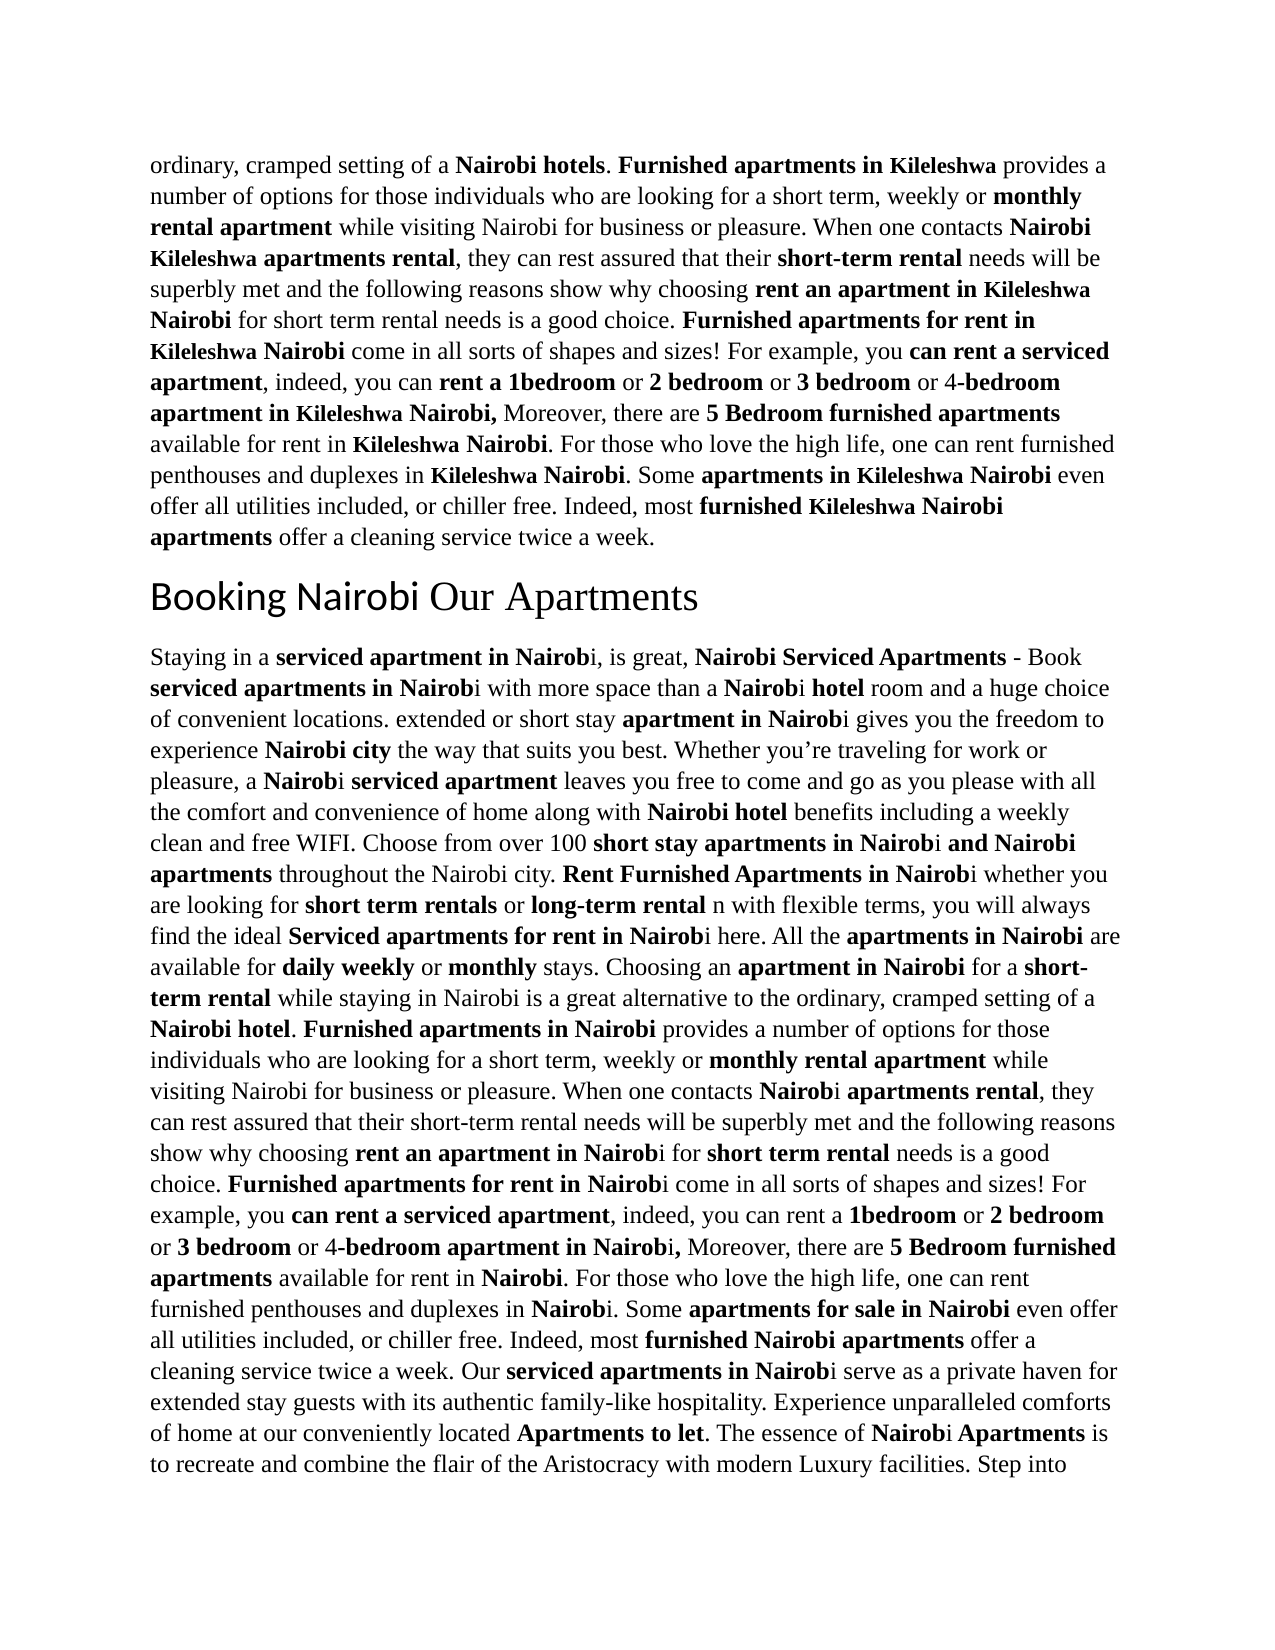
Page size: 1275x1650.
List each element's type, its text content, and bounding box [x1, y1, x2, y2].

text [150, 642, 1125, 1478]
text Booking Nairobi Our Apartments [150, 570, 1125, 621]
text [150, 150, 1125, 551]
